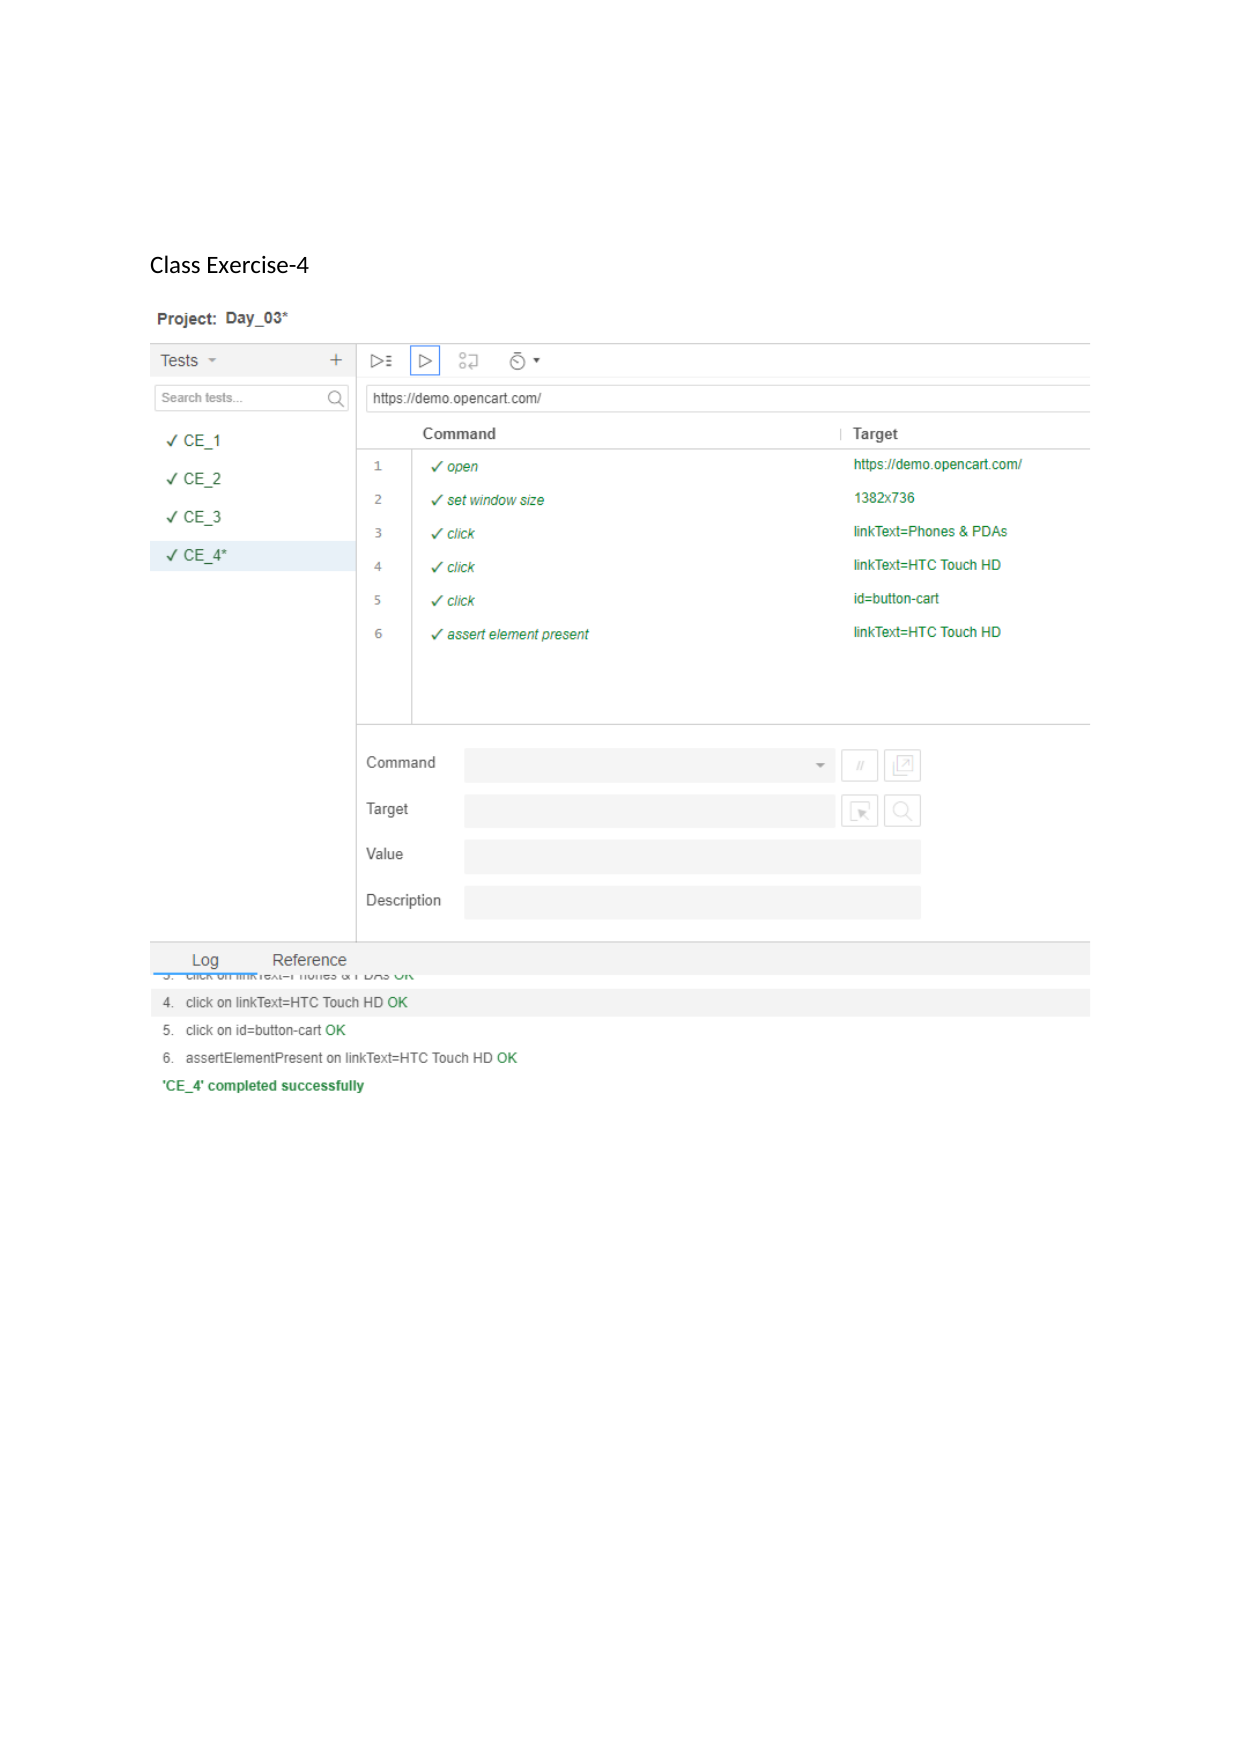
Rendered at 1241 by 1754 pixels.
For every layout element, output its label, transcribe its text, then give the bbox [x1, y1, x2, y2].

picture [150, 298, 1091, 1100]
text Class Exercise-4 [150, 249, 1090, 280]
